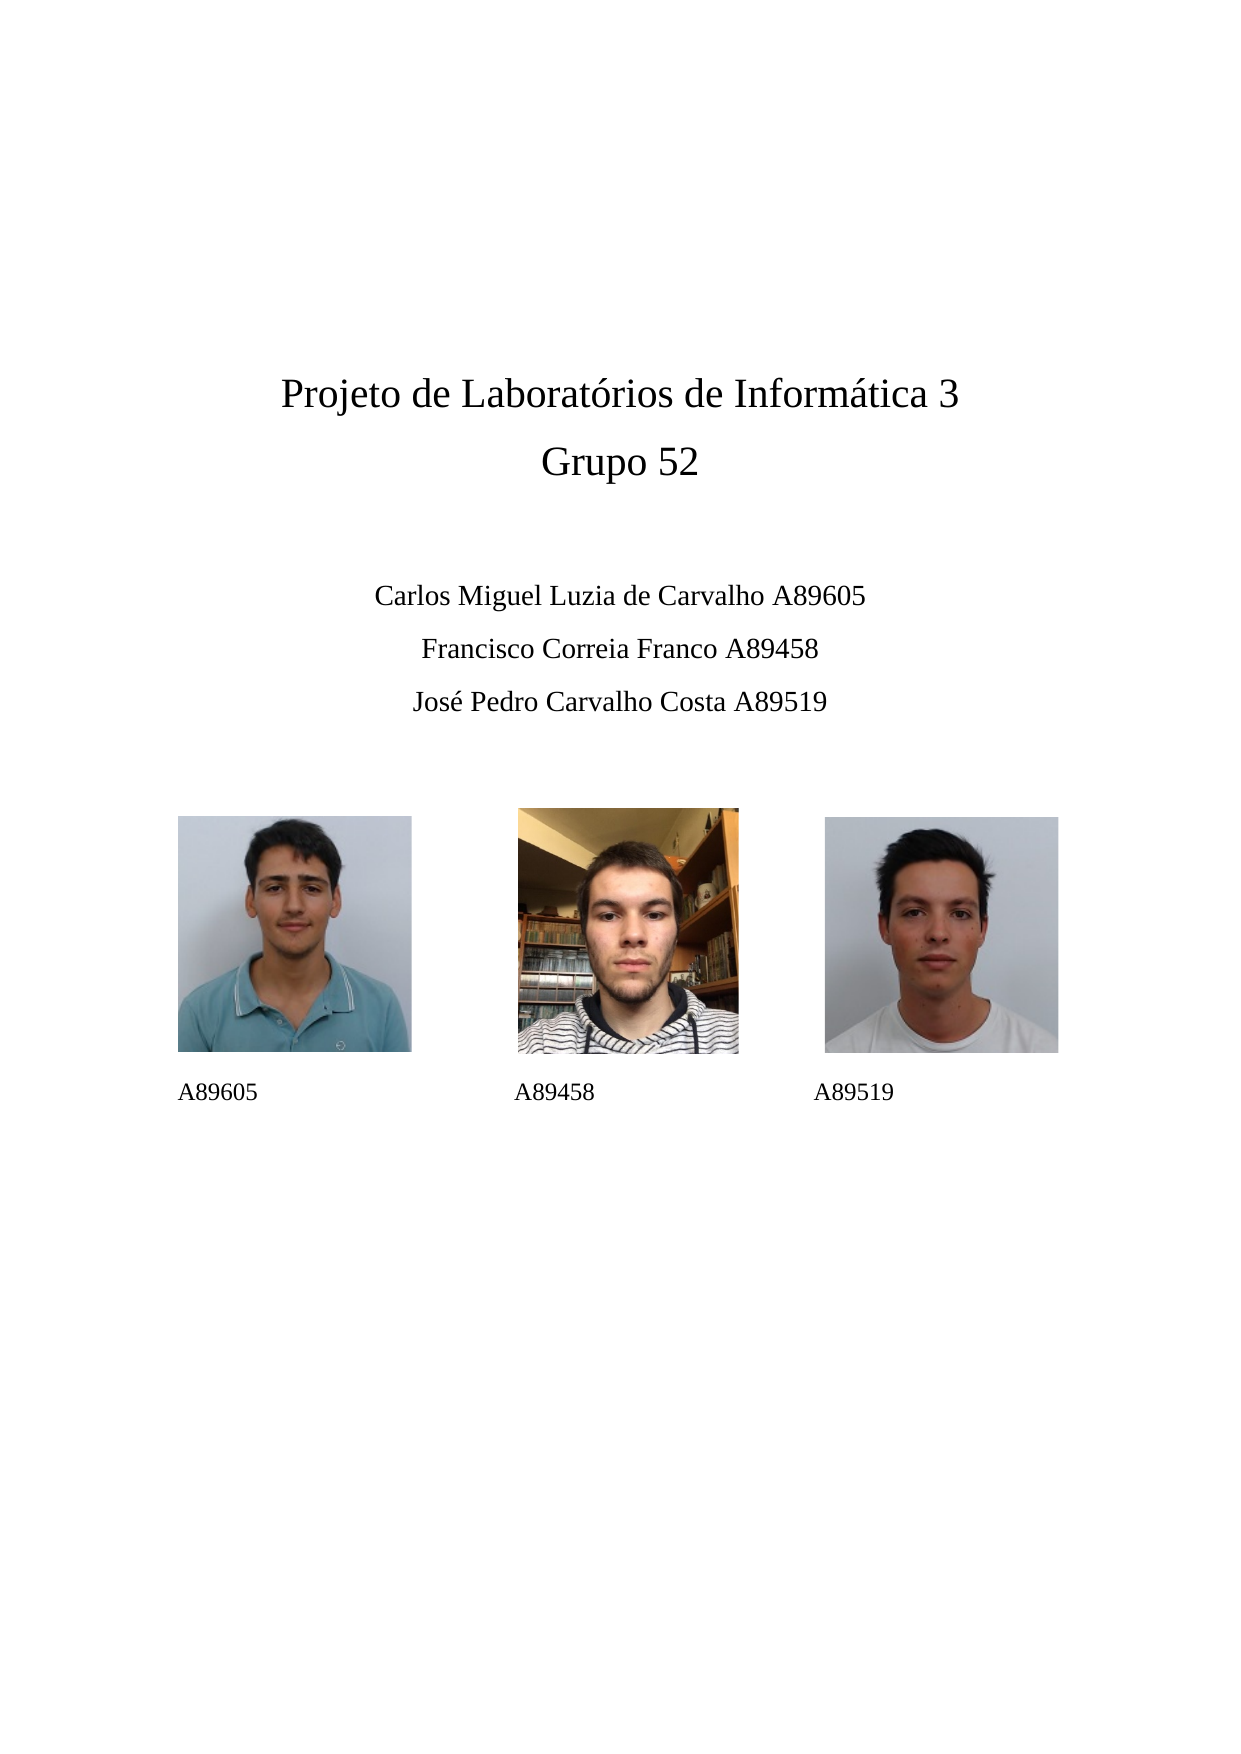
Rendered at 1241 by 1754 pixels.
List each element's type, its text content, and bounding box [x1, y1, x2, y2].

text Carlos Miguel Luzia de Carvalho A89605 [177, 578, 1063, 612]
picture [823, 817, 1058, 1051]
picture [516, 808, 739, 1053]
picture [177, 816, 411, 1050]
text Francisco Correia Franco A89458 [177, 631, 1063, 665]
text A89605 A89458 A89519 [177, 1094, 1063, 1123]
text José Pedro Carvalho Costa A89519 [177, 684, 1063, 718]
text Projeto de Laboratórios de Informática 3 [177, 368, 1063, 416]
text Grupo 52 [177, 437, 1063, 484]
